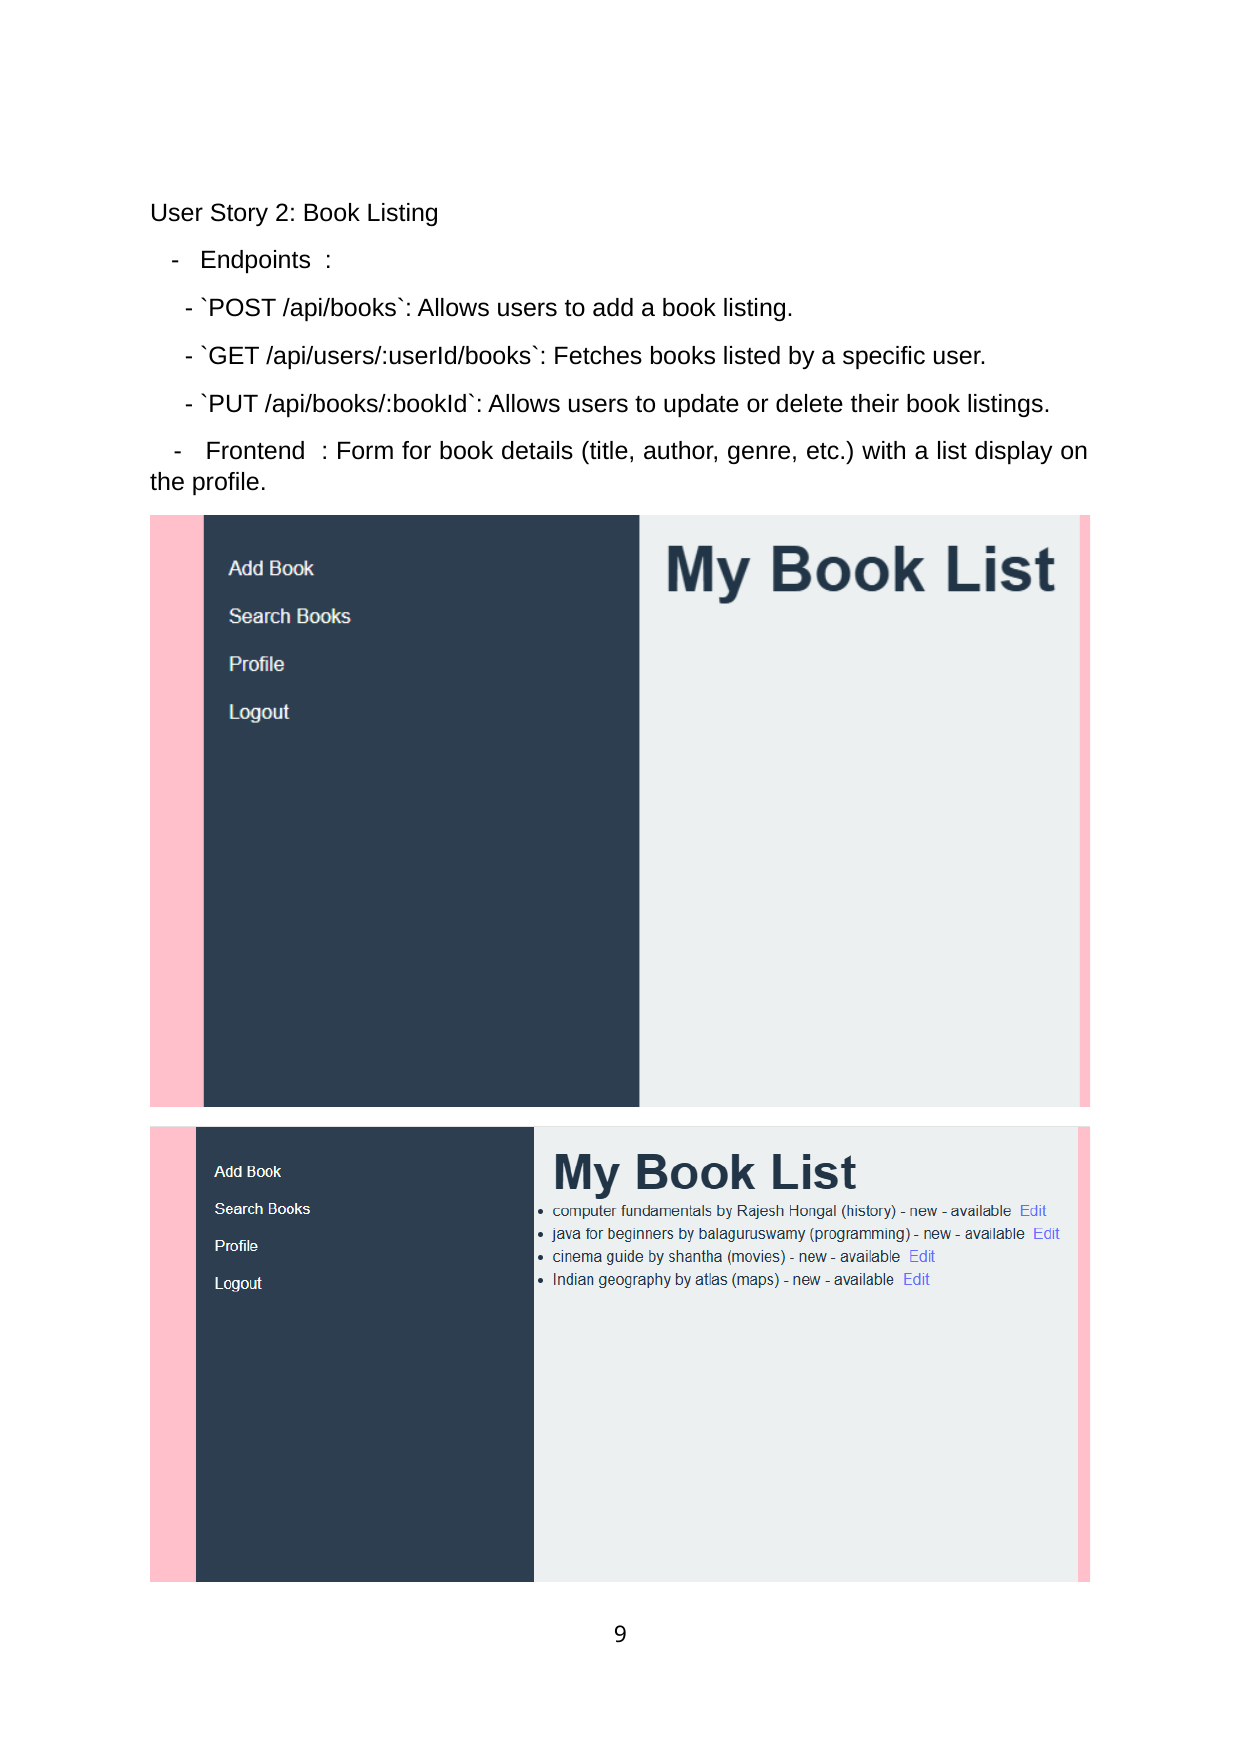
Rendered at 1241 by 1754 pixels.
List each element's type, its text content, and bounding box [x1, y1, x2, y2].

text - `POST /api/books`: Allows users to add a book listing. [150, 293, 1090, 322]
text - `PUT /api/books/:bookId`: Allows users to update or delete their book listings. [150, 388, 1090, 417]
text - Frontend : Form for book details (title, author, genre, etc.) with a list display on the profile. [150, 436, 1090, 496]
picture [150, 515, 1091, 1107]
text User Story 2: Book Listing [150, 198, 1090, 226]
text - Endpoints : [150, 245, 1090, 274]
picture [150, 1125, 1091, 1582]
text - `GET /api/users/:userId/books`: Fetches books listed by a specific user. [150, 341, 1090, 369]
